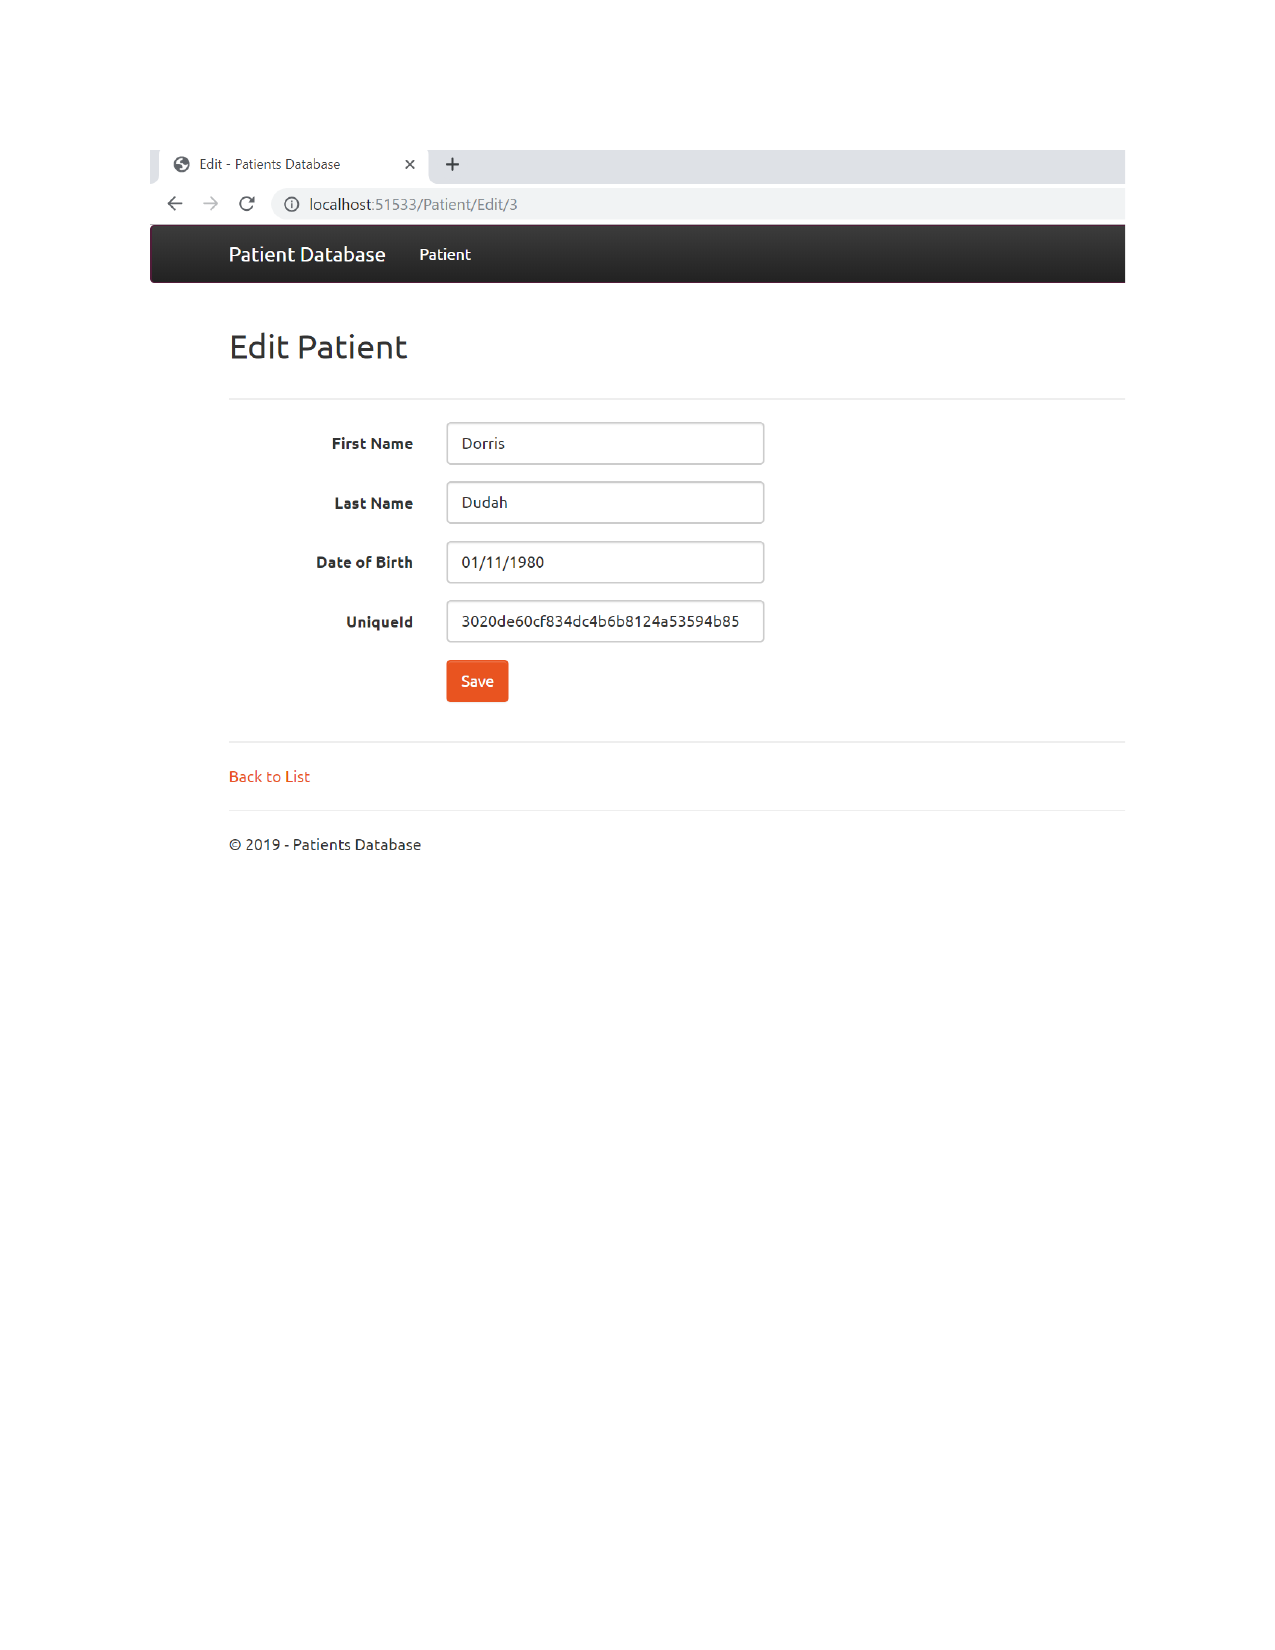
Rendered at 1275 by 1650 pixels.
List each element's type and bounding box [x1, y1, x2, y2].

picture [150, 150, 1125, 891]
